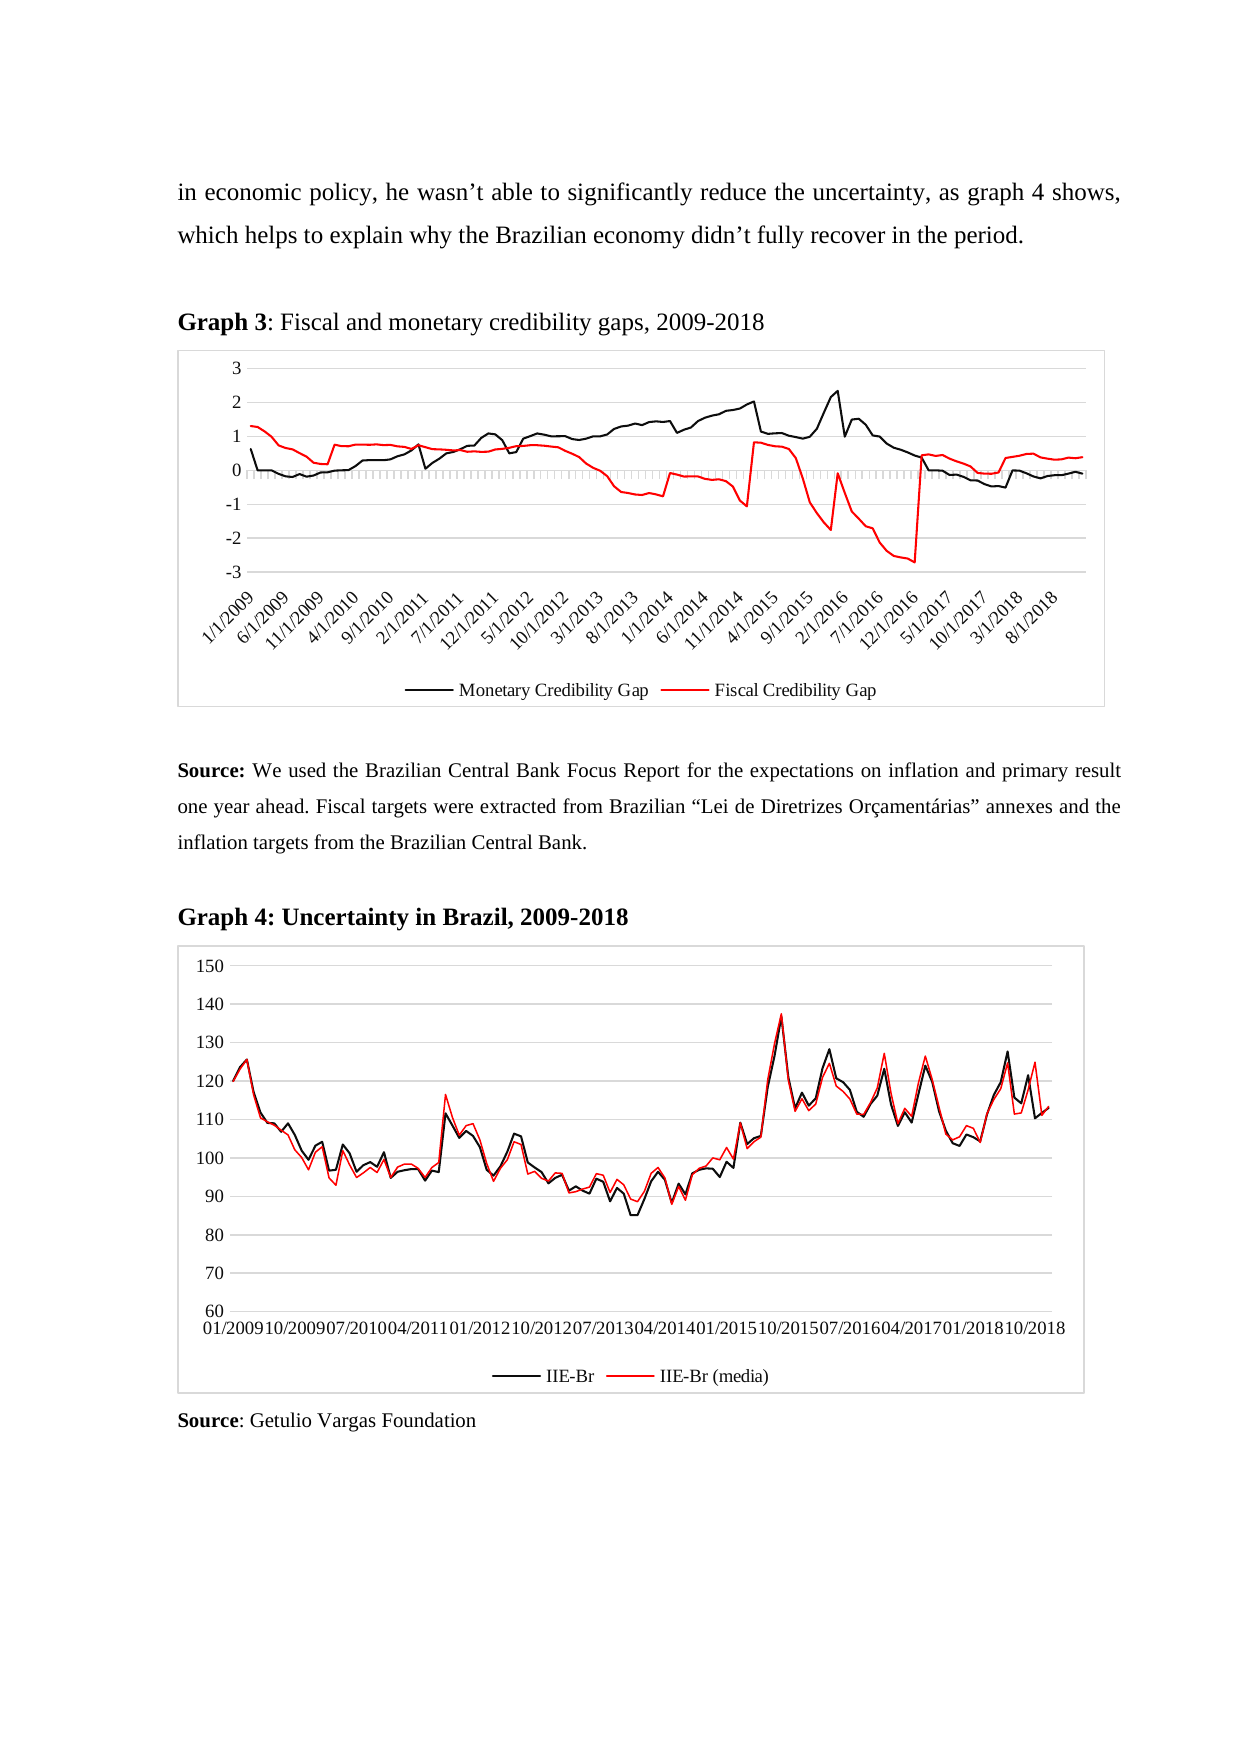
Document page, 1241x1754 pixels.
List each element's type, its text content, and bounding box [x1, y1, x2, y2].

text Graph 3: Fiscal and monetary credibility gaps, 2009-2018 [177, 307, 1122, 335]
text Source: Getulio Vargas Foundation [177, 1408, 1122, 1432]
text Source: We used the Brazilian Central Bank Focus Report for the expectations on inflation and primary result one year ahead. Fiscal targets were extracted from Brazilian “Lei de Diretrizes Orçamentárias” annexes and the inflation targets from the Brazilian Central Bank. [177, 758, 1122, 854]
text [177, 177, 1122, 249]
text Graph 4: Uncertainty in Brazil, 2009-2018 [177, 902, 1122, 931]
